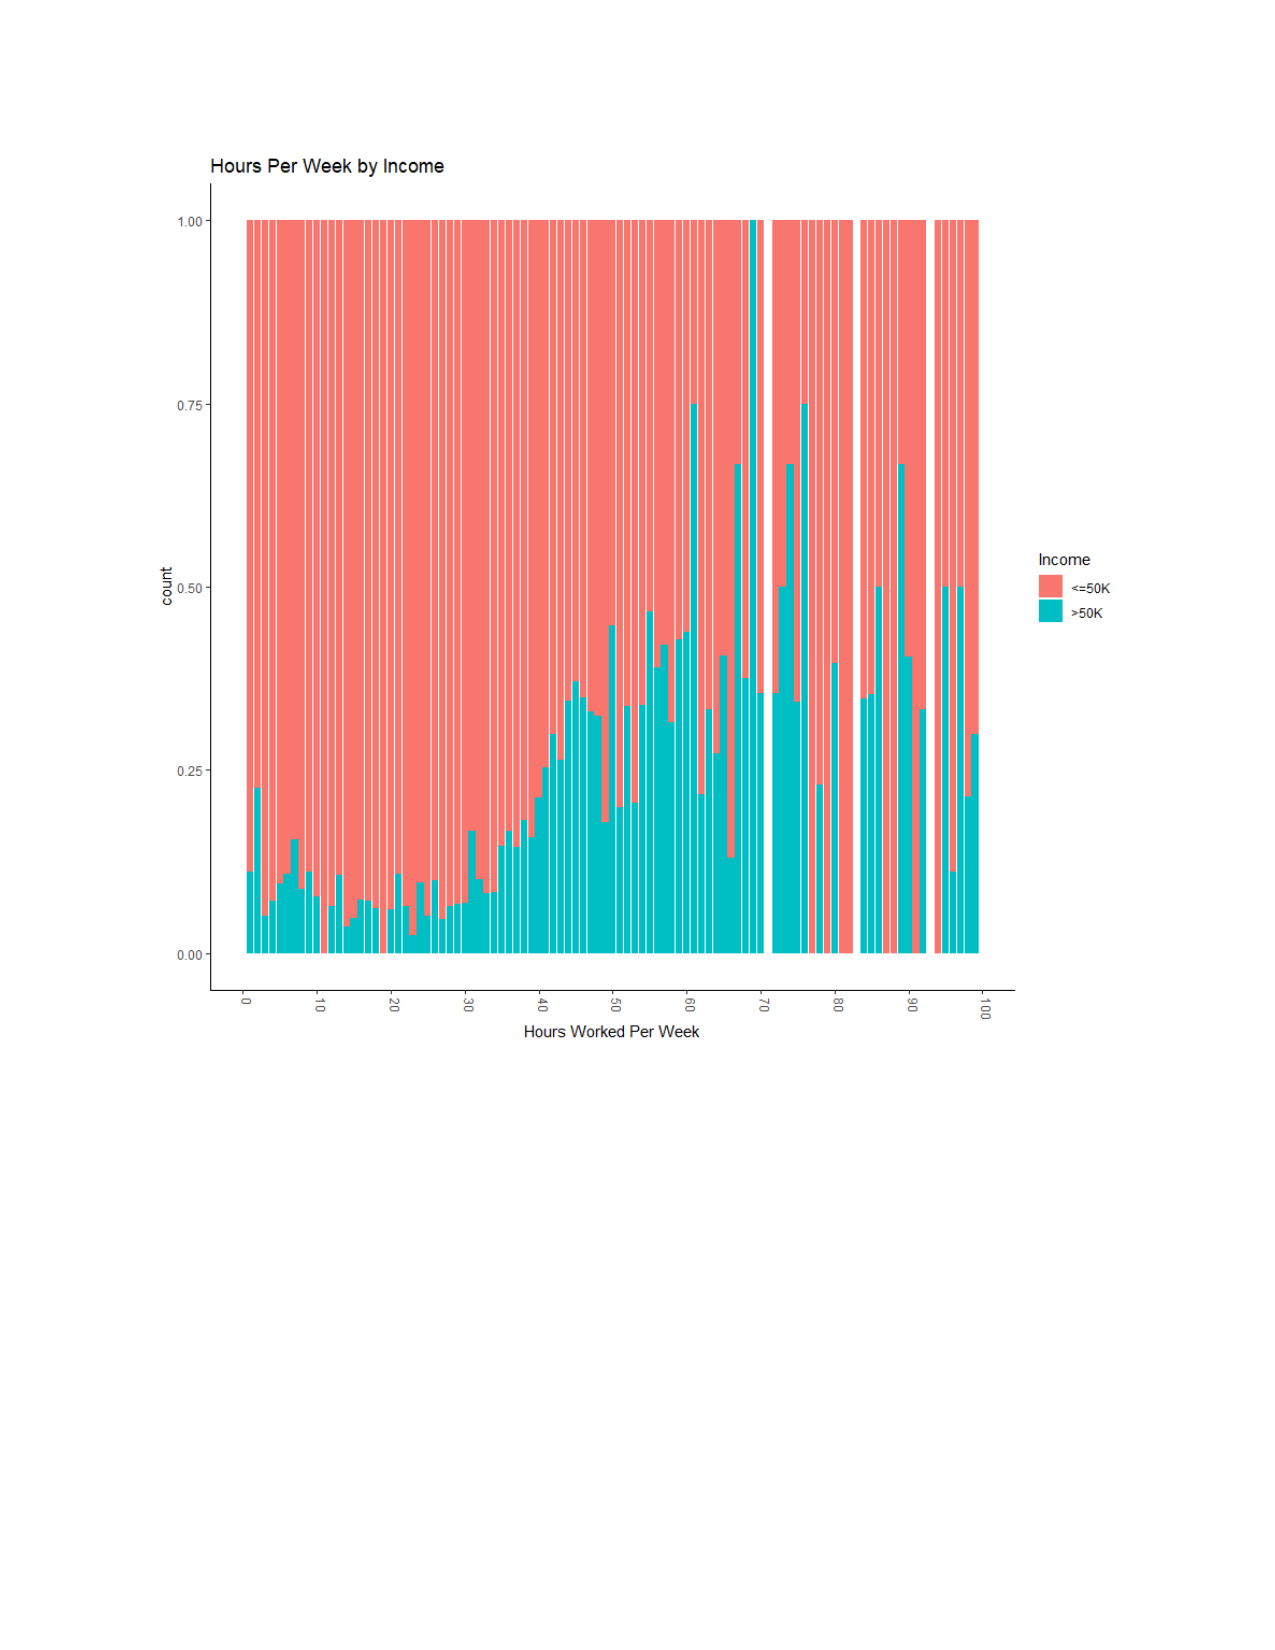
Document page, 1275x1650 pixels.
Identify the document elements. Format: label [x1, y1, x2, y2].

picture [150, 150, 1125, 1048]
